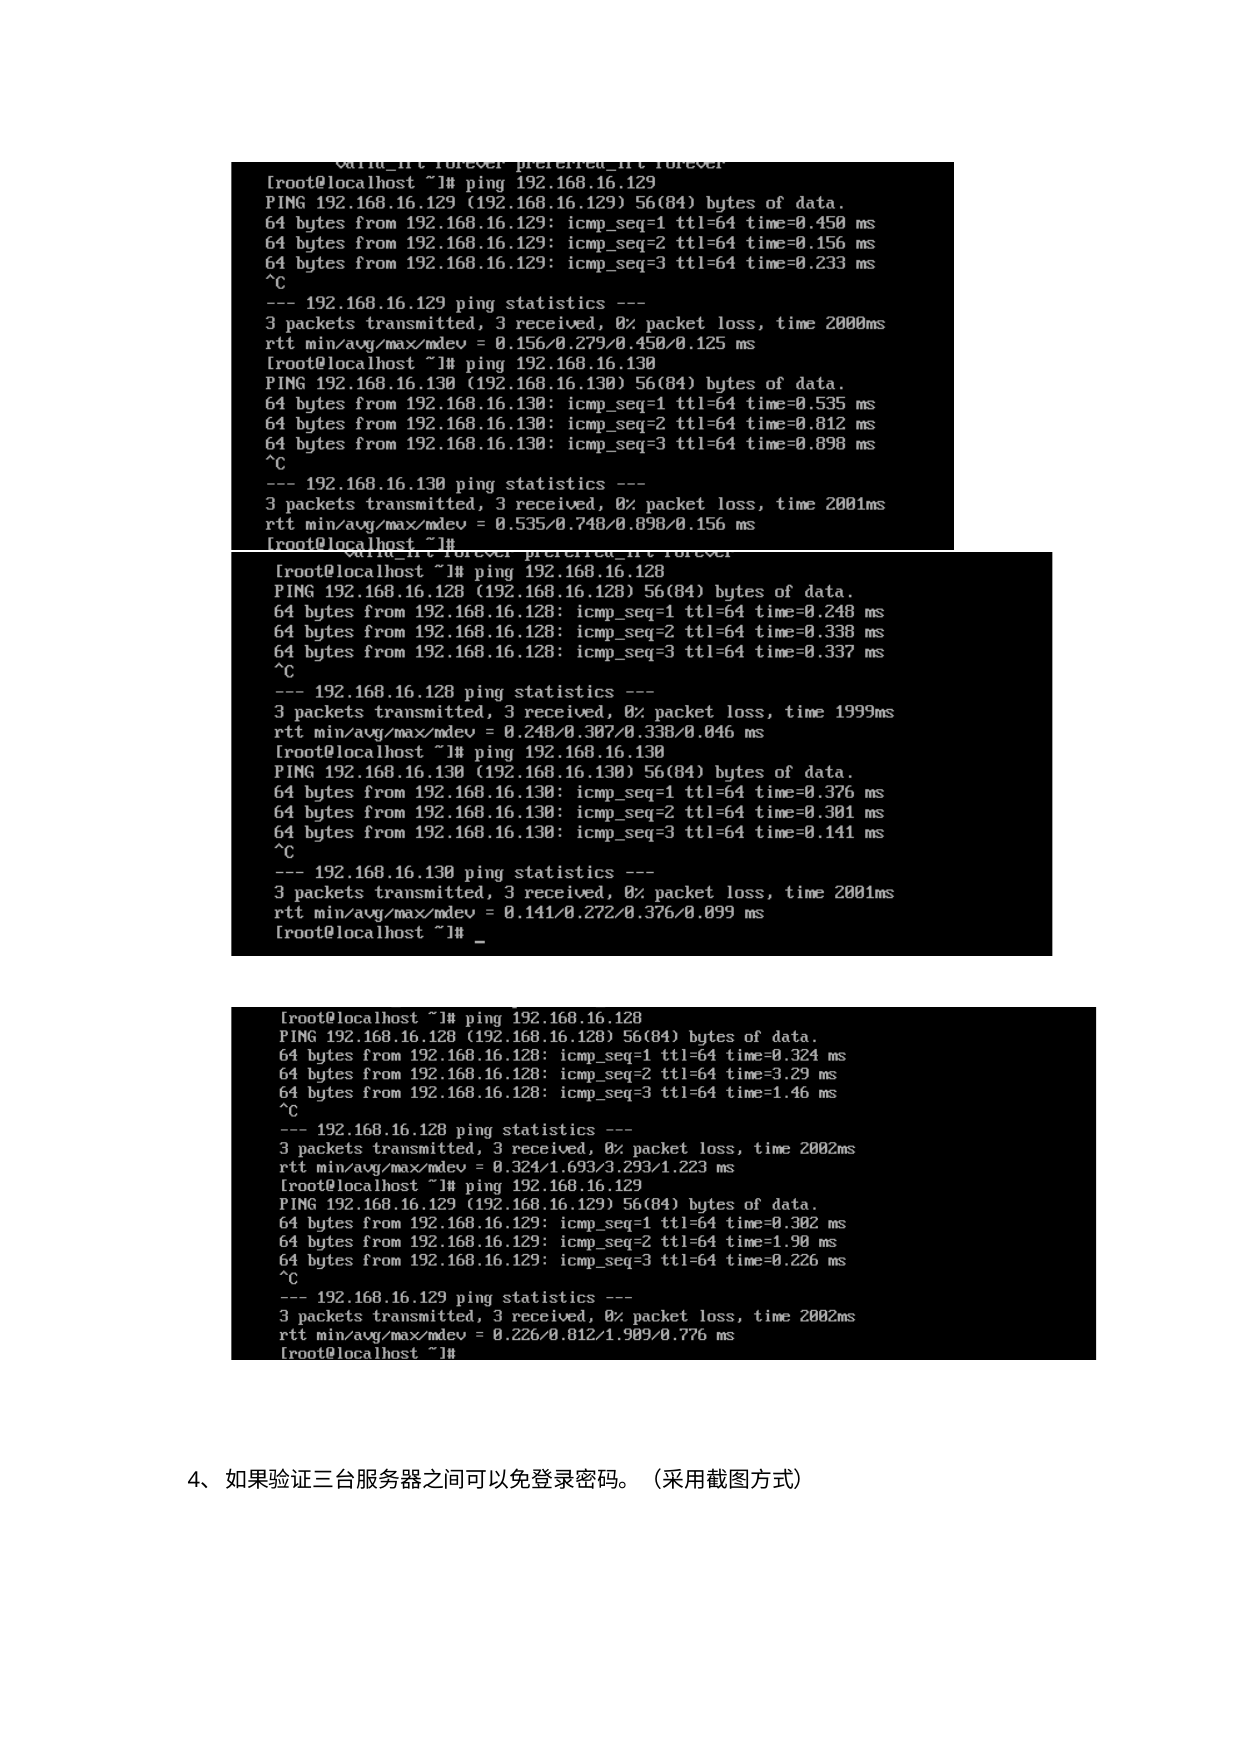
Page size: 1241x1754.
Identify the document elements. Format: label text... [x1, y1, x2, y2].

picture [231, 162, 954, 550]
list 如果验证三台服务器之间可以免登录密码。（采用截图方式） [187, 1462, 1053, 1494]
picture [231, 552, 1053, 956]
picture [231, 1007, 1097, 1360]
